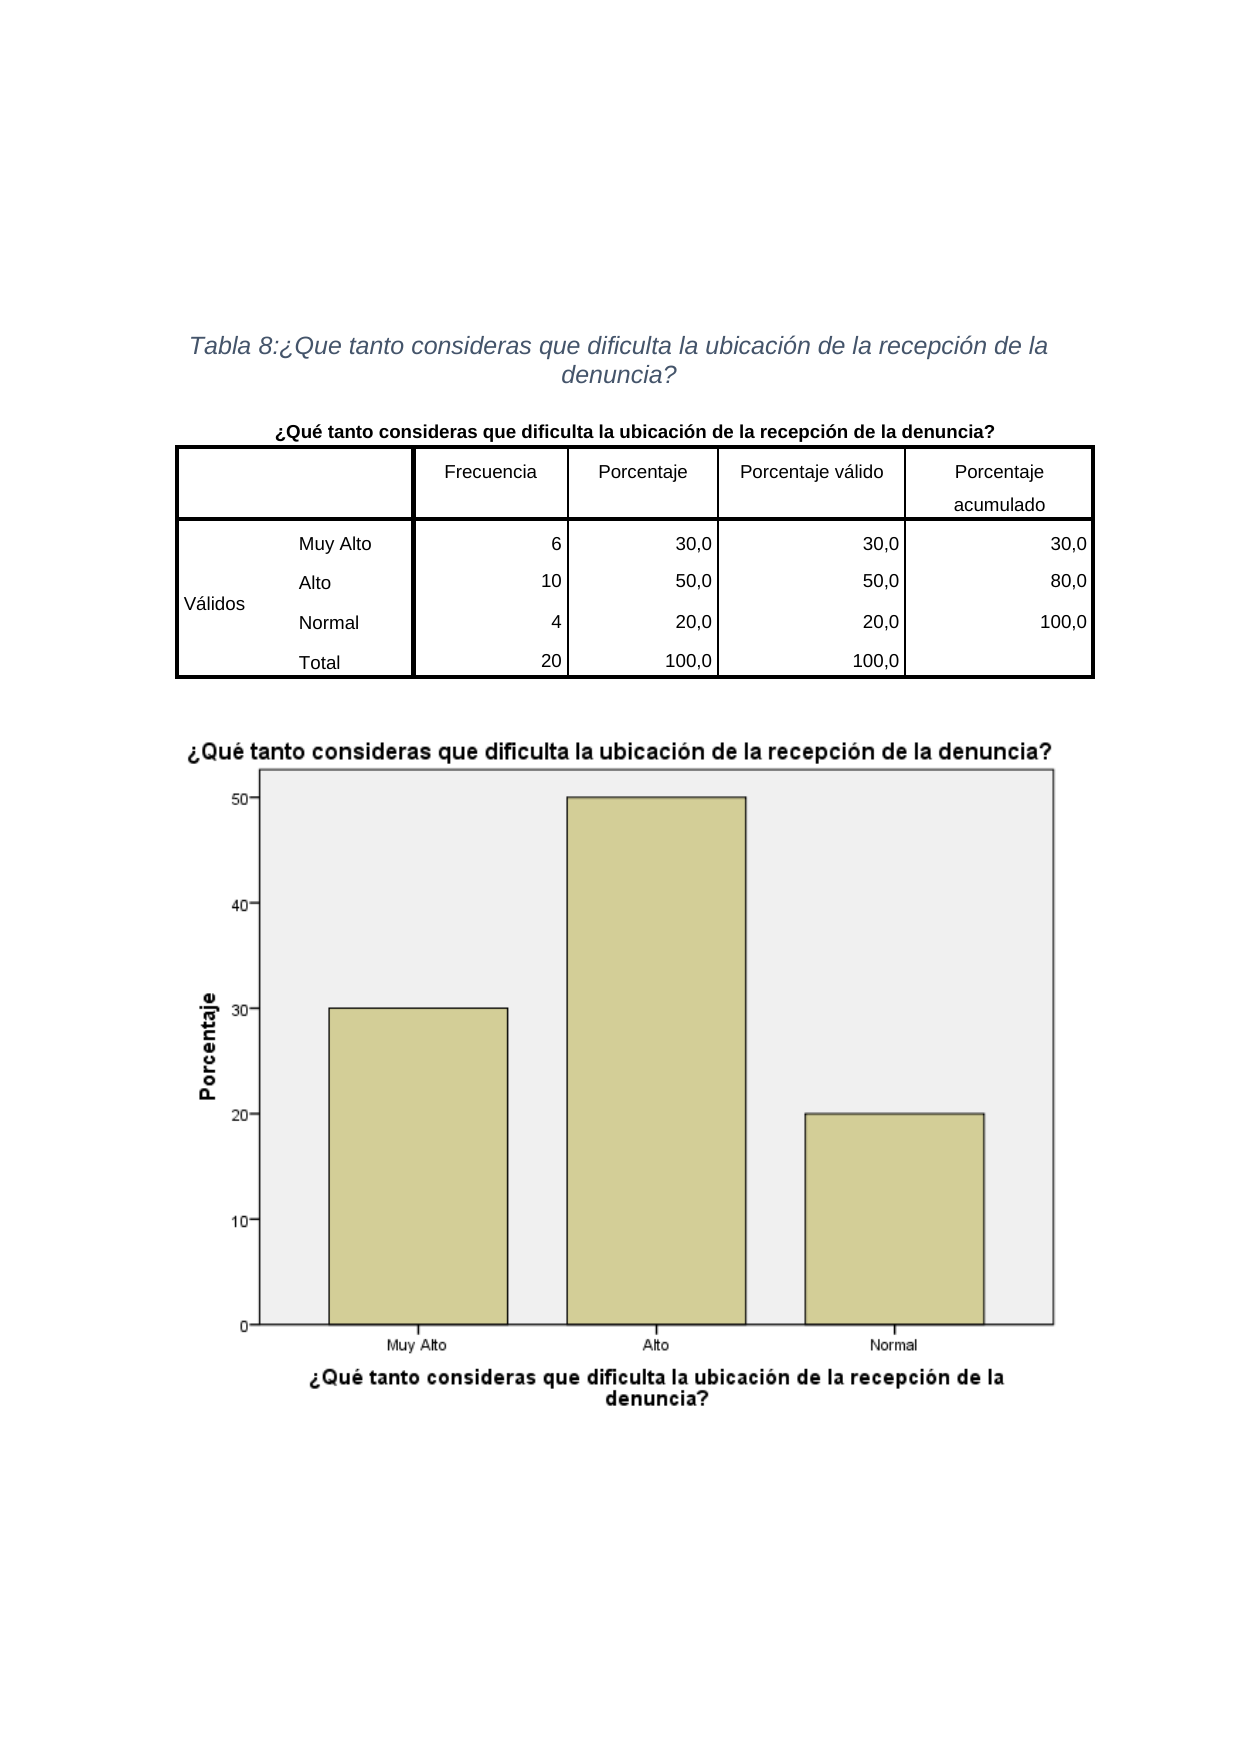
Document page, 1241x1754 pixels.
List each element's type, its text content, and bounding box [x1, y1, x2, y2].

table_cell 100,0 [569, 634, 717, 675]
table_cell 20 [416, 634, 567, 675]
table_cell 4 [416, 595, 567, 634]
table_cell 30,0 [906, 521, 1091, 554]
table_cell Muy Alto [293, 521, 411, 554]
table_header ¿Qué tanto consideras que dificulta la ubicación de la recepción de la denuncia? [177, 409, 1093, 445]
table_cell Válidos [179, 521, 292, 675]
table_cell Total [293, 634, 411, 675]
table_cell Alto [293, 554, 411, 595]
table_cell 30,0 [719, 521, 904, 554]
table_cell Normal [293, 595, 411, 634]
table_cell 50,0 [569, 554, 717, 595]
table_cell 6 [416, 521, 567, 554]
text Tabla 8:¿Que tanto consideras que dificulta la ubicación de la recepción de la denuncia? [177, 331, 1063, 388]
table_cell 10 [416, 554, 567, 595]
table_cell Frecuencia [416, 449, 567, 517]
table_cell Porcentaje [569, 449, 717, 517]
table_cell 80,0 [906, 554, 1091, 595]
table_cell 100,0 [906, 595, 1091, 634]
table_cell 50,0 [719, 554, 904, 595]
table_cell [906, 634, 1091, 675]
table_cell [179, 449, 411, 517]
table_cell Porcentaje acumulado [906, 449, 1091, 517]
table_cell 100,0 [719, 634, 904, 675]
table_cell 20,0 [719, 595, 904, 634]
table_cell 20,0 [569, 595, 717, 634]
table_cell 30,0 [569, 521, 717, 554]
picture [177, 721, 1063, 1430]
table_cell Porcentaje válido [719, 449, 904, 517]
